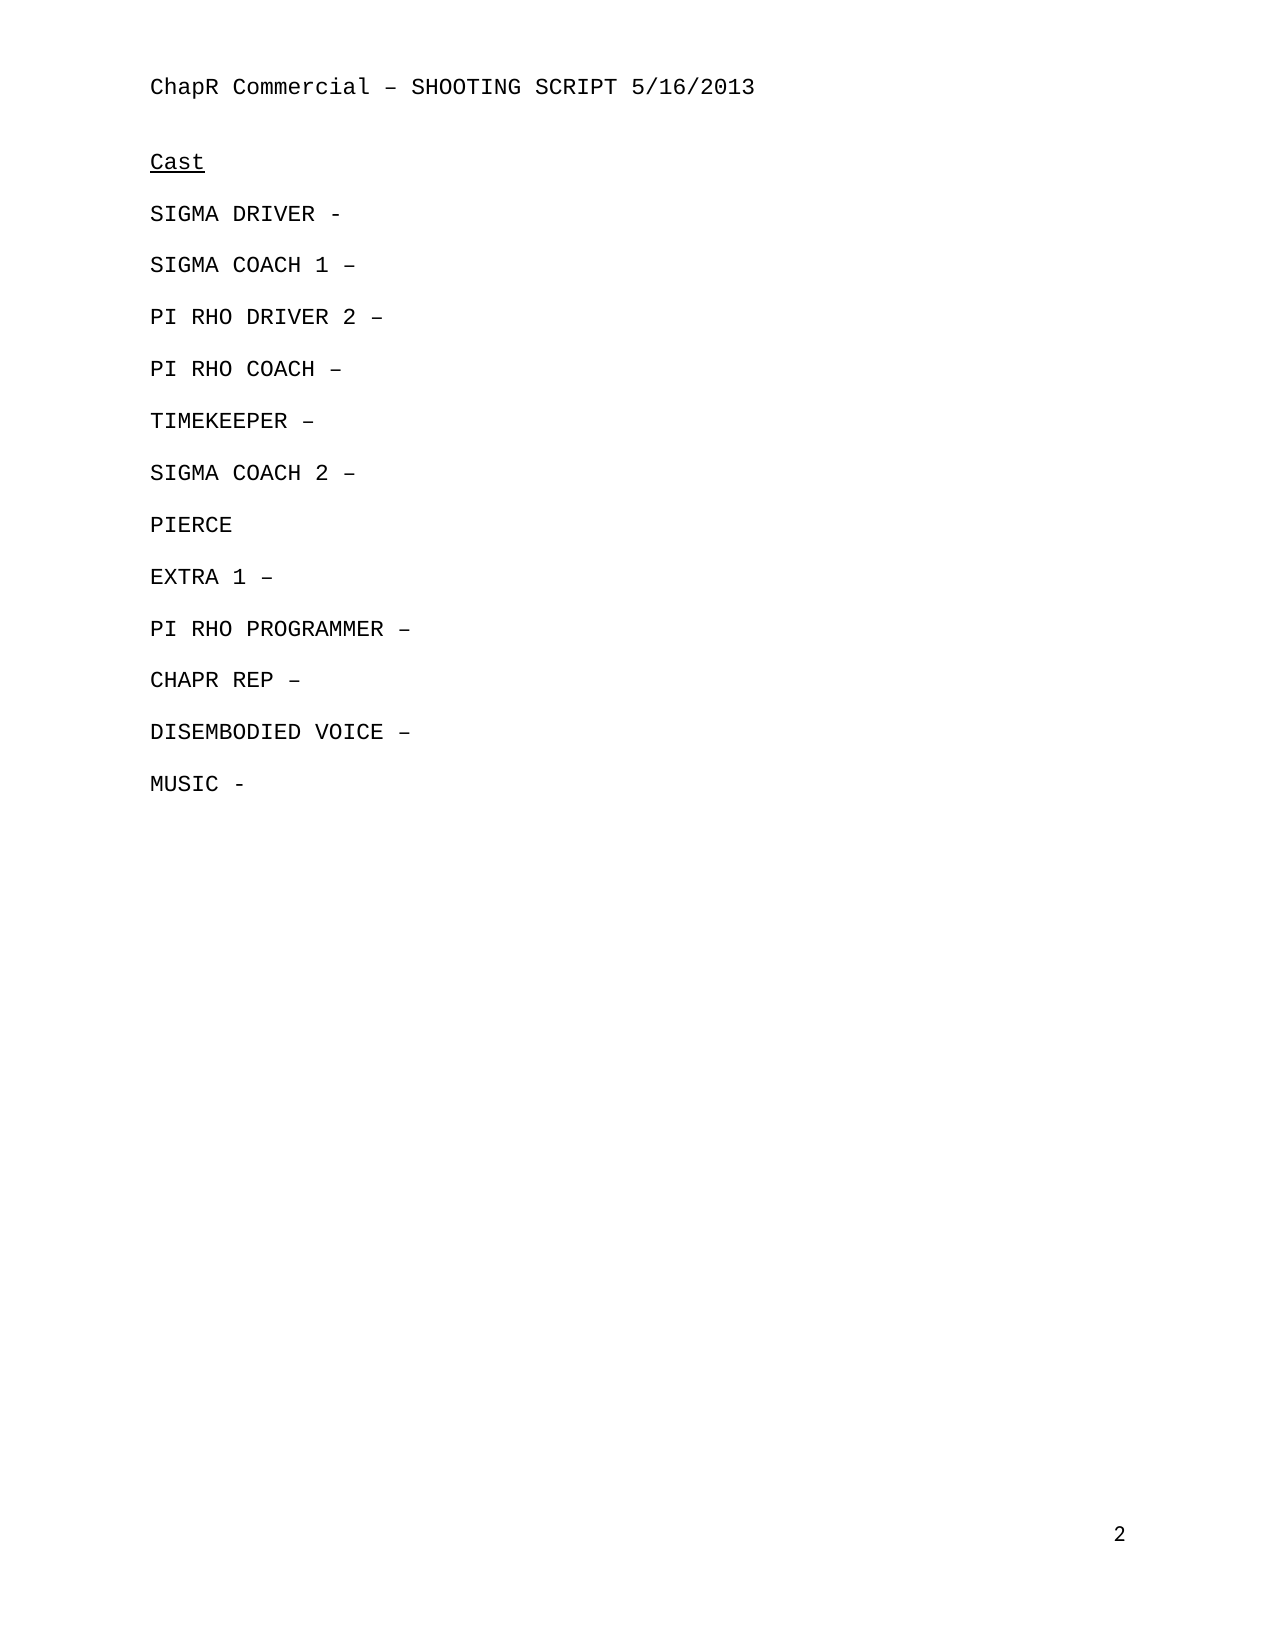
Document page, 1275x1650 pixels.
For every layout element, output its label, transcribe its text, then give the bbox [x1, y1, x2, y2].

text TIMEKEEPER – [150, 409, 1125, 435]
text PI RHO COACH – [150, 357, 1125, 383]
text DISEMBODIED VOICE – [150, 721, 1125, 747]
text PI RHO DRIVER 2 – [150, 306, 1125, 332]
text MUSIC - [150, 772, 1125, 798]
text SIGMA COACH 2 – [150, 461, 1125, 487]
text PI RHO PROGRAMMER – [150, 617, 1125, 643]
text Cast [150, 150, 1125, 176]
text PIERCE [150, 513, 1125, 539]
text SIGMA DRIVER - [150, 202, 1125, 228]
text CHAPR REP – [150, 669, 1125, 695]
text EXTRA 1 – [150, 565, 1125, 591]
text SIGMA COACH 1 – [150, 254, 1125, 280]
